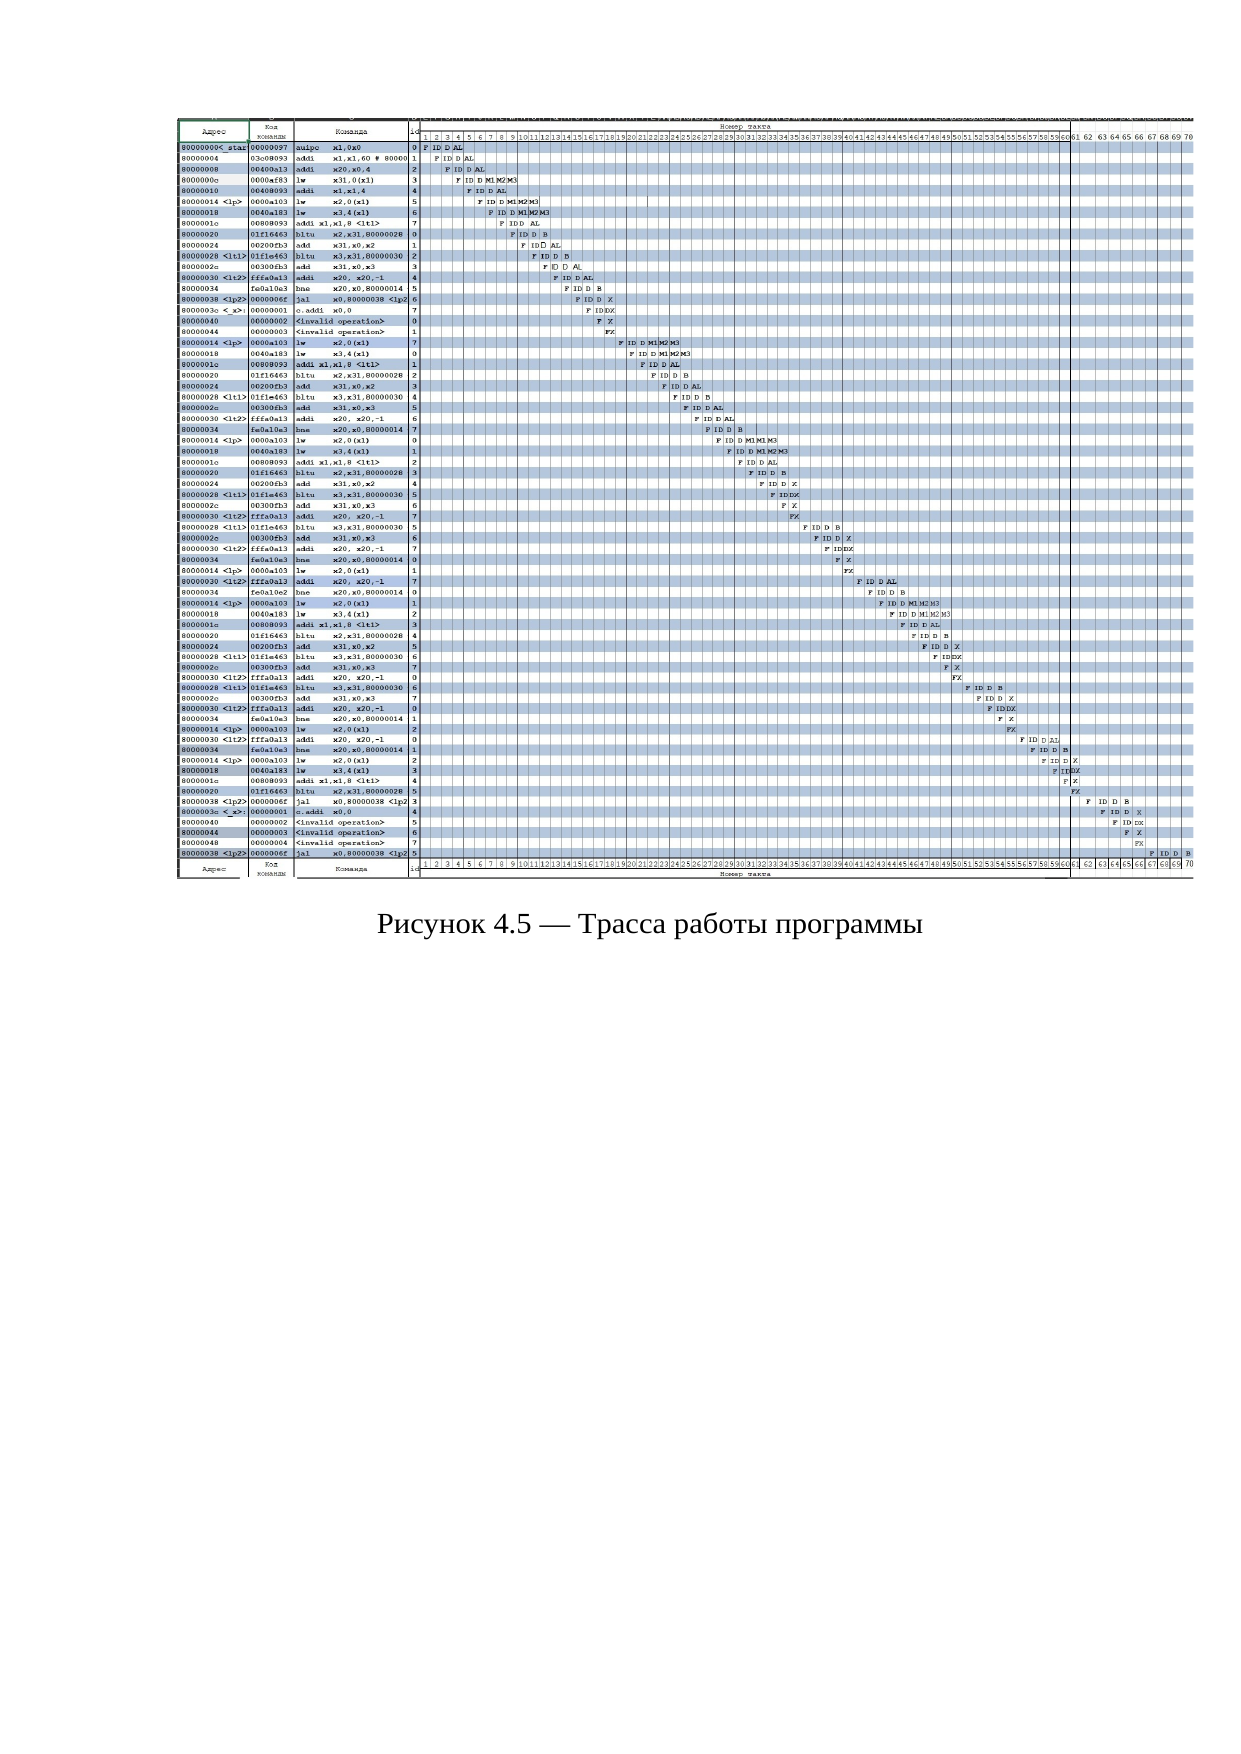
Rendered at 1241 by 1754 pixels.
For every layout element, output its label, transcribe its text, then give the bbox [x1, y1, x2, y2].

picture [177, 118, 1194, 879]
text Рисунок 4.5 — Трасса работы программы [179, 906, 1120, 940]
